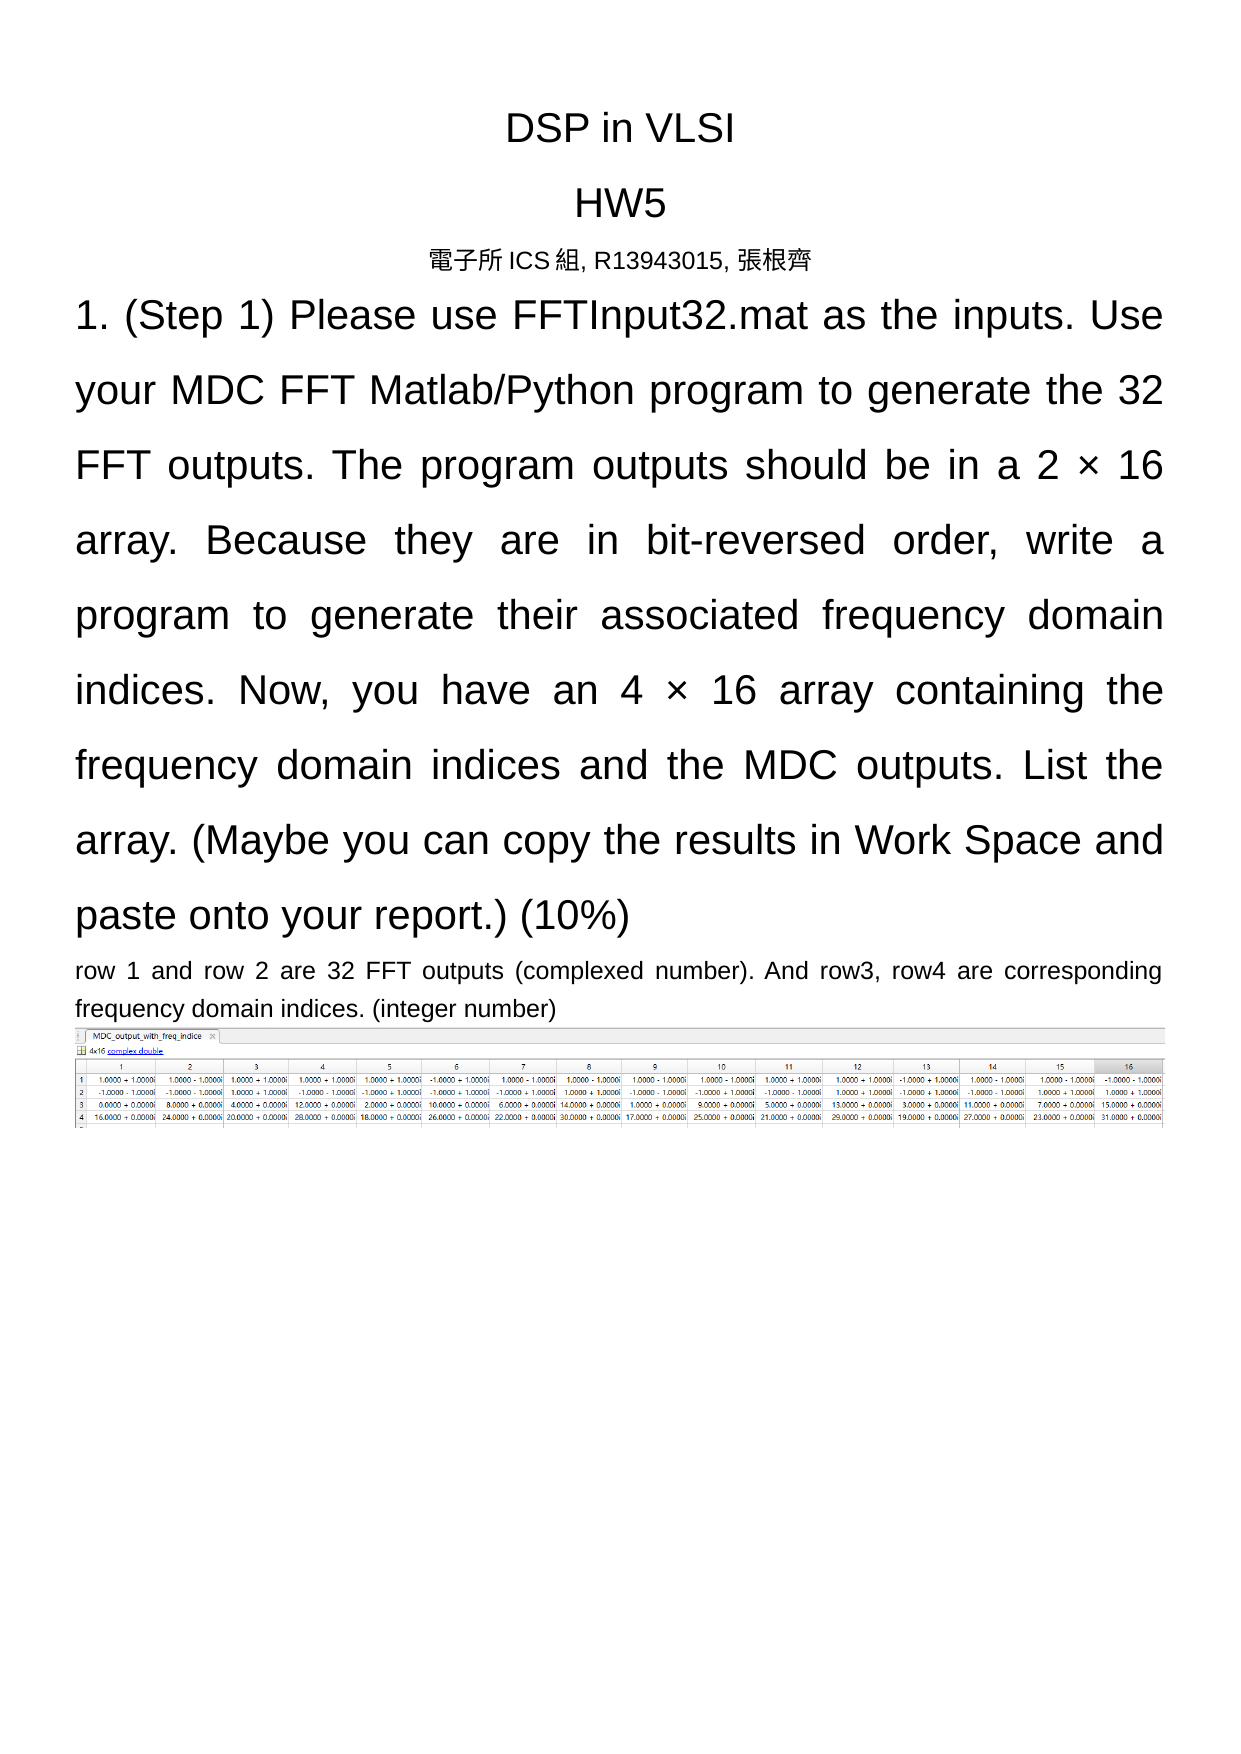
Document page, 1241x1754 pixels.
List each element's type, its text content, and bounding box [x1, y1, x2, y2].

text 1. (Step 1) Please use FFTInput32.mat as the inputs. Use your MDC FFT Matlab/Python program to generate the 32 FFT outputs. The program outputs should be in a 2 × 16 array. Because they are in bit-reversed order, write a program to generate their associated frequency domain indices. Now, you have an 4 × 16 array containing the frequency domain indices and the MDC outputs. List the array. (Maybe you can copy the results in Work Space and paste onto your report.) (10%) row 1 and row 2 are 32 FFT outputs (complexed number). And row3, row4 are corresponding frequency domain indices. (integer number) [75, 277, 1165, 1027]
text HW5 [75, 164, 1165, 239]
picture [75, 1027, 1166, 1128]
text 電子所ICS組, R13943015, 張根齊 [75, 239, 1165, 277]
text DSP in VLSI [75, 89, 1165, 164]
